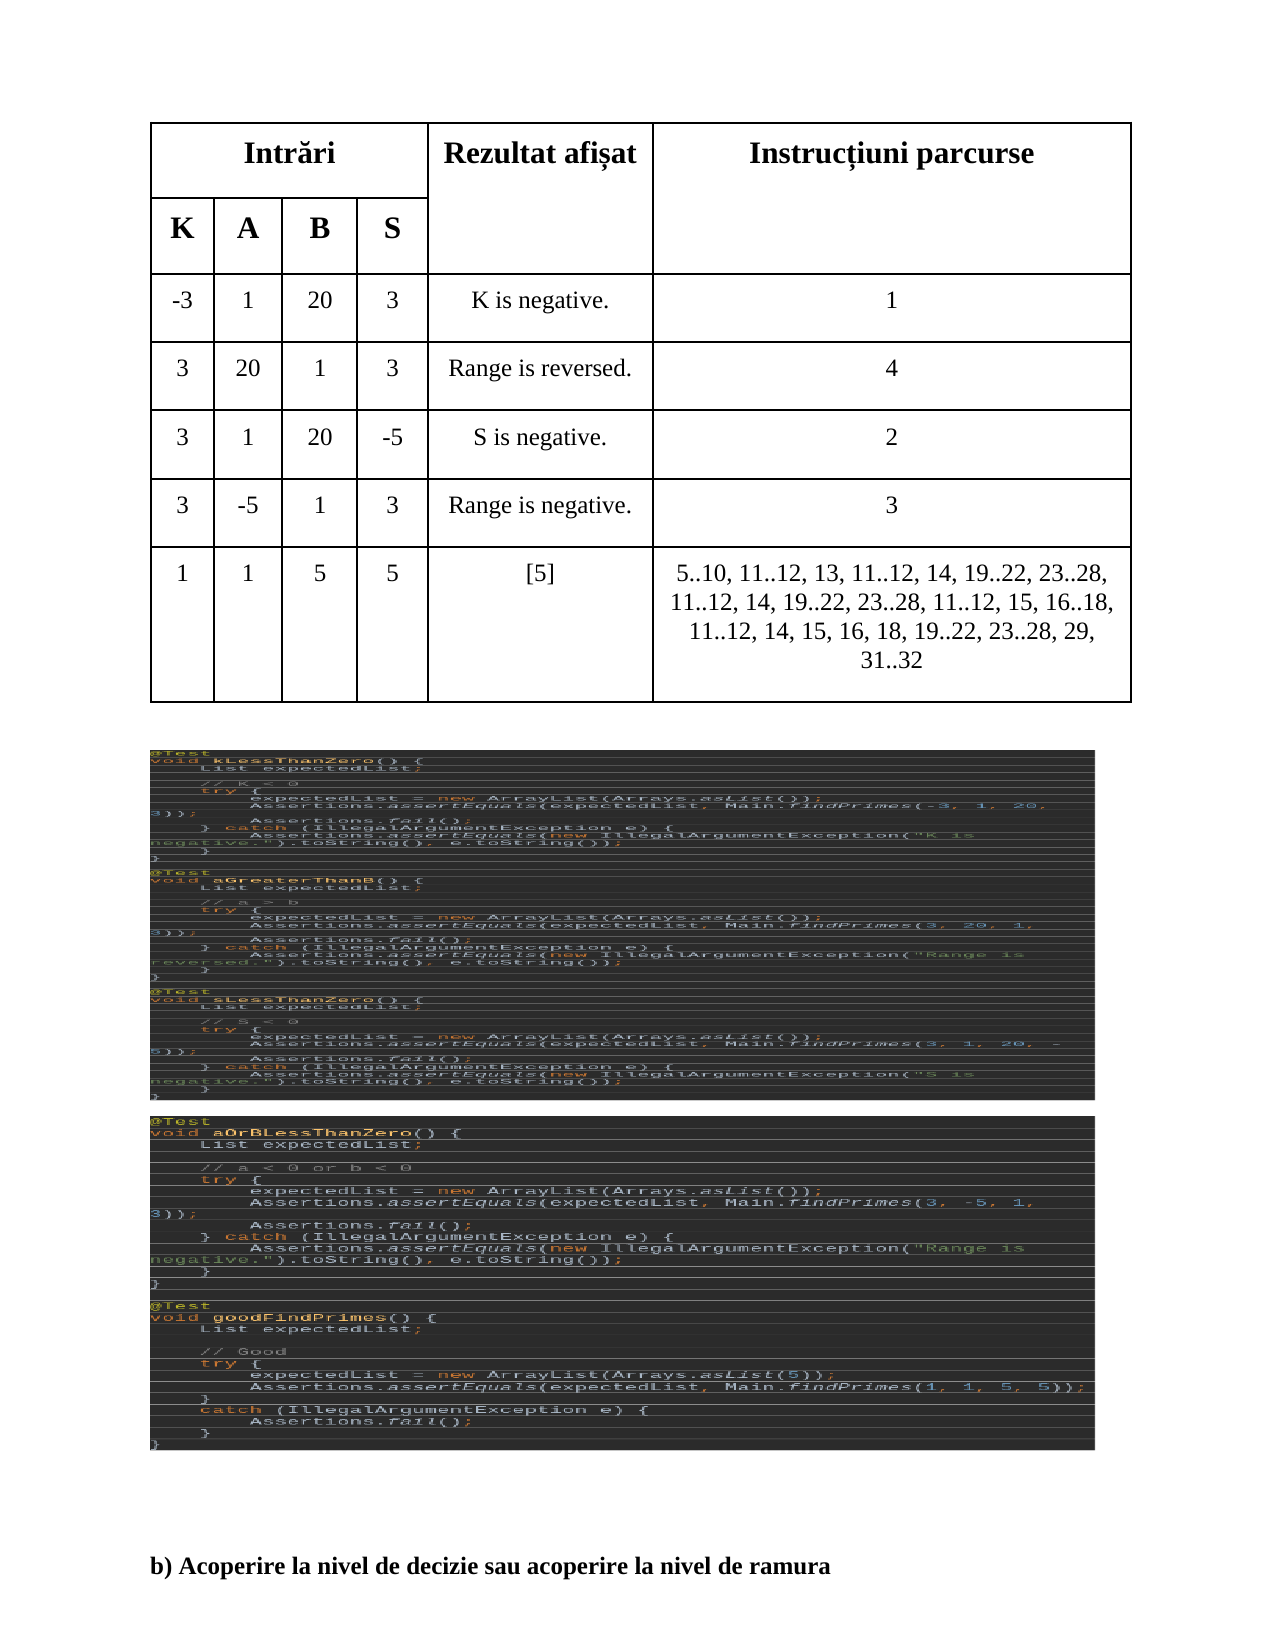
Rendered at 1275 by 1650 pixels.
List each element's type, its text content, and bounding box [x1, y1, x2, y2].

table_cell -3 [152, 275, 213, 341]
table_cell 5 [283, 548, 356, 701]
table_cell -5 [215, 480, 281, 546]
table_cell 1 [654, 275, 1130, 341]
table_cell 3 [358, 275, 427, 341]
table_cell 3 [152, 480, 213, 546]
table_cell 3 [152, 343, 213, 409]
table_cell S [358, 199, 427, 273]
table_cell 20 [215, 343, 281, 409]
table_cell 1 [283, 343, 356, 409]
table_cell 2 [654, 411, 1130, 478]
table_cell Range is negative. [429, 480, 652, 546]
table_header Rezultat afișat [429, 124, 652, 273]
table_cell 3 [654, 480, 1130, 546]
table_cell [5] [429, 548, 652, 701]
table_cell 1 [215, 275, 281, 341]
table_cell S is negative. [429, 411, 652, 478]
table_cell 5 [358, 548, 427, 701]
table_cell B [283, 199, 356, 273]
table_cell -5 [358, 411, 427, 478]
table_header Intrări [152, 124, 427, 197]
table_cell 3 [152, 411, 213, 478]
table_cell 3 [358, 343, 427, 409]
table_cell 3 [358, 480, 427, 546]
text b) Acoperire la nivel de decizie sau acoperire la nivel de ramura [150, 1551, 1125, 1580]
table_cell Range is reversed. [429, 343, 652, 409]
table_cell 20 [283, 411, 356, 478]
table_cell K [152, 199, 213, 273]
table_cell A [215, 199, 281, 273]
table_cell 4 [654, 343, 1130, 409]
table_cell 20 [283, 275, 356, 341]
table_cell 5..10, 11..12, 13, 11..12, 14, 19..22, 23..28, 11..12, 14, 19..22, 23..28, 11..12, 15, 16..18, 11..12, 14, 15, 16, 18, 19..22, 23..28, 29, 31..32 [654, 548, 1130, 701]
table_cell 1 [215, 411, 281, 478]
table_cell 1 [152, 548, 213, 701]
table_cell 1 [215, 548, 281, 701]
table_header Instrucțiuni parcurse [654, 124, 1130, 273]
table_cell 1 [283, 480, 356, 546]
table_cell K is negative. [429, 275, 652, 341]
